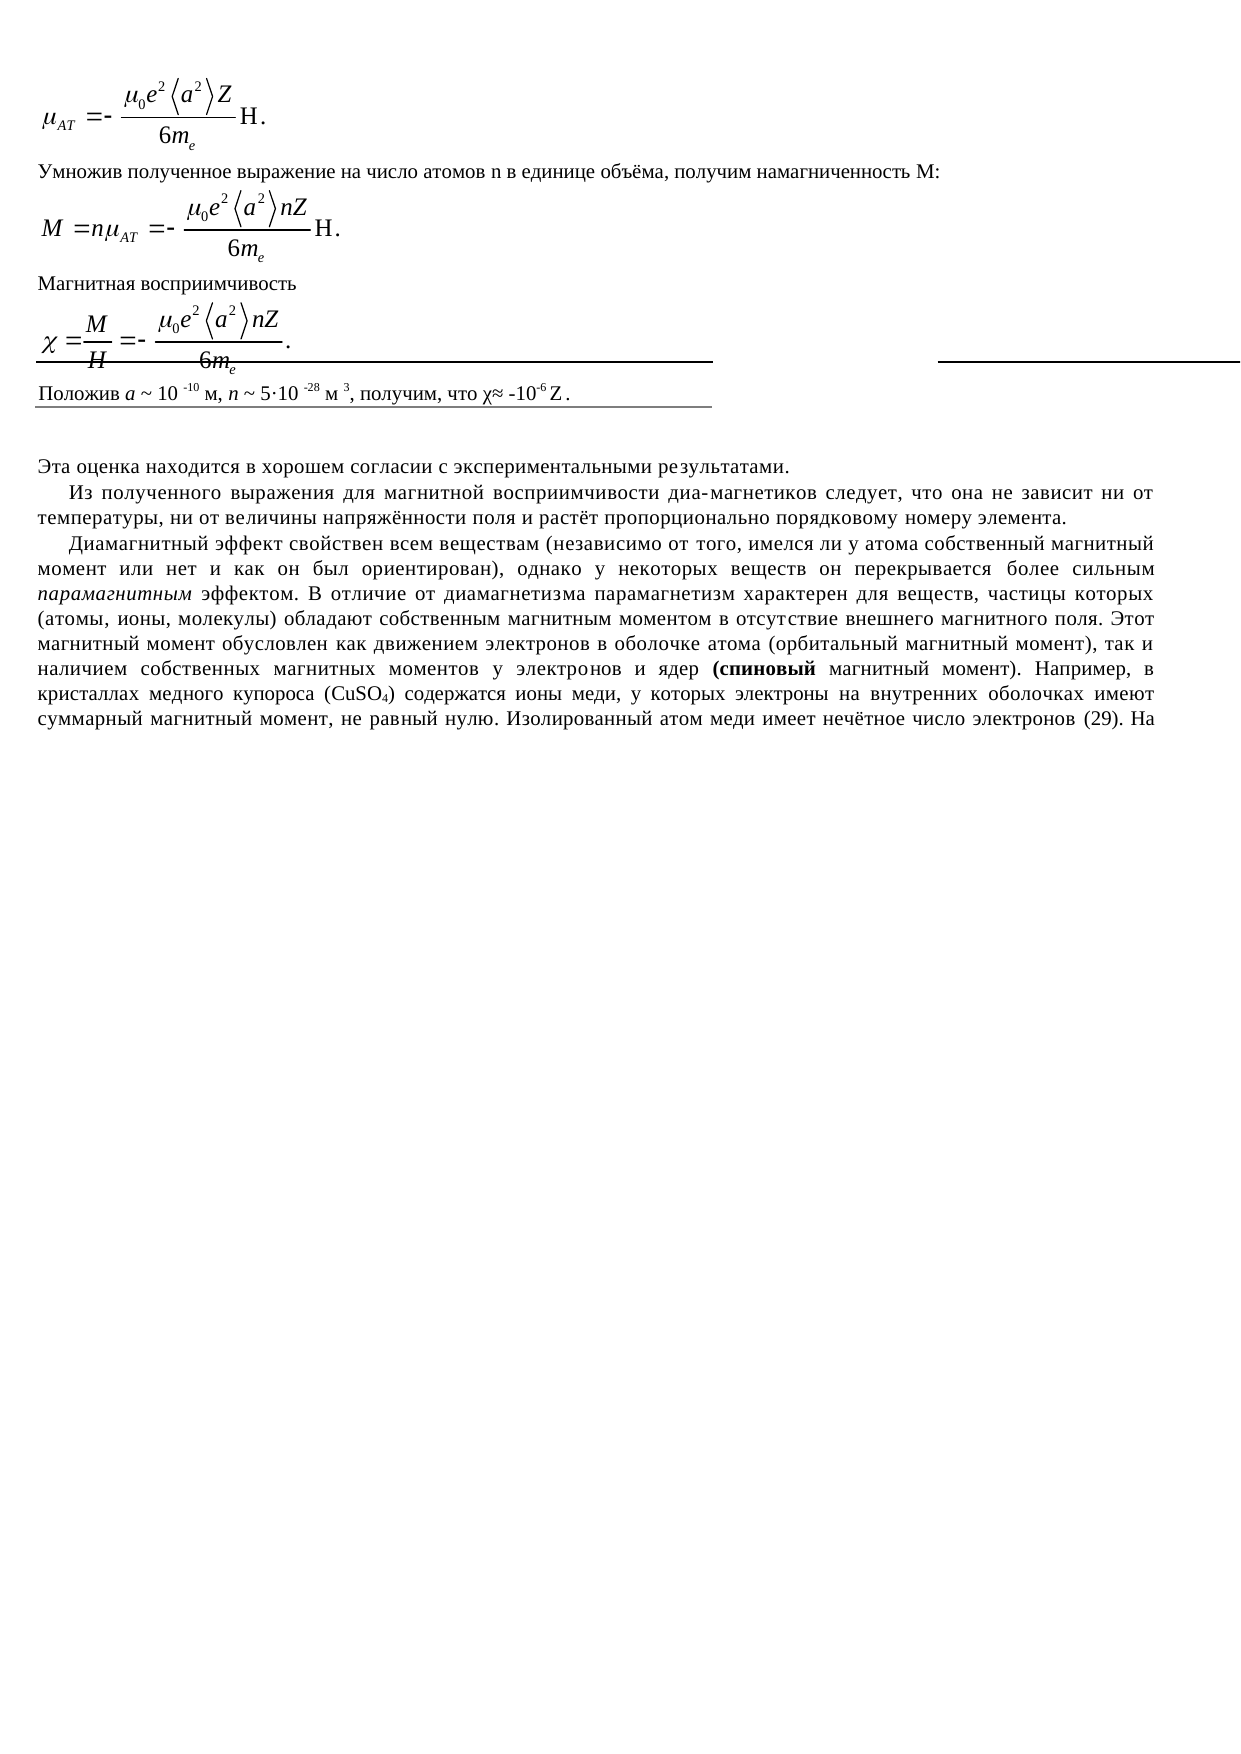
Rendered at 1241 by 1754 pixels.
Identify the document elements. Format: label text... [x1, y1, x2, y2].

text Диамагнитный эффект свойствен всем веществам (независимо от того, имелся ли у атома собственный магнитный момент или нет и как он был ориентирован), однако у некоторых веществ он перекрывается более сильным парамагнитным эффектом. В отличие от диамагнетизма парамагнетизм характерен для веществ, частицы которых (атомы, ионы, молекулы) обладают собственным магнитным моментом в отсутствие внешнего магнитного поля. Этот магнитный момент обусловлен как движением электронов в оболочке атома (орбитальный магнитный момент), так и наличием собственных магнитных моментов у электронов и ядер (спиновый магнитный момент). Например, в кристаллах медного купороса (CuSO4) содержатся ионы меди, у которых электроны на внутренних оболочках имеют суммарный магнитный момент, не равный нулю. Изолированный атом меди имеет нечётное число электронов (29). На внешней оболочке 4s имеется всего один электрон, и именно его магнитный момент является магнитным моментом атома меди. Поэтому пары меди, как и пары натрия, являются парамагнетиками. Однако при переходе в твёрдое состояние (в процессе кристаллизации) атомы меди теряют этот электрон, он уходит от своего атома и уже принадлежит всему кристаллу. «Застывшие» в узлах решётки ионы меди уже не имеют магнитного момента и поэтому не обладают парамагнитным эффектом. Обобществлённые электроны (электроны проводимости) образуют электронный газ, который является парамагнетиком, поскольку состоит из частиц, обладающих собственным магнитным моментом. Такой парамагнетизм называют парамагнетизмом Паули. Но медь является диамагнетиком, и это означает, что диамагнетизм ионов меди преобладает над парамагнетизмом свободных электронов. [37, 531, 1155, 731]
text Умножив полученное выражение на число атомов n в единице объёма, получим намагниченность M: [37, 159, 1156, 183]
text Положив а ~ 10 , п ~ 5·10 3, получим, что χ≈ -10-6 Z . [38, 381, 1155, 404]
text Эта оценка находится в хорошем согласии с экспериментальными результатами. [37, 428, 1154, 478]
text Магнитная восприимчивость [37, 271, 1156, 295]
text Из полученного выражения для магнитной восприимчивости диа-магнетиков следует, что она не зависит ни от температуры, ни от величины напряжённости поля и растёт пропорционально порядковому номеру элемента. [37, 480, 1154, 530]
